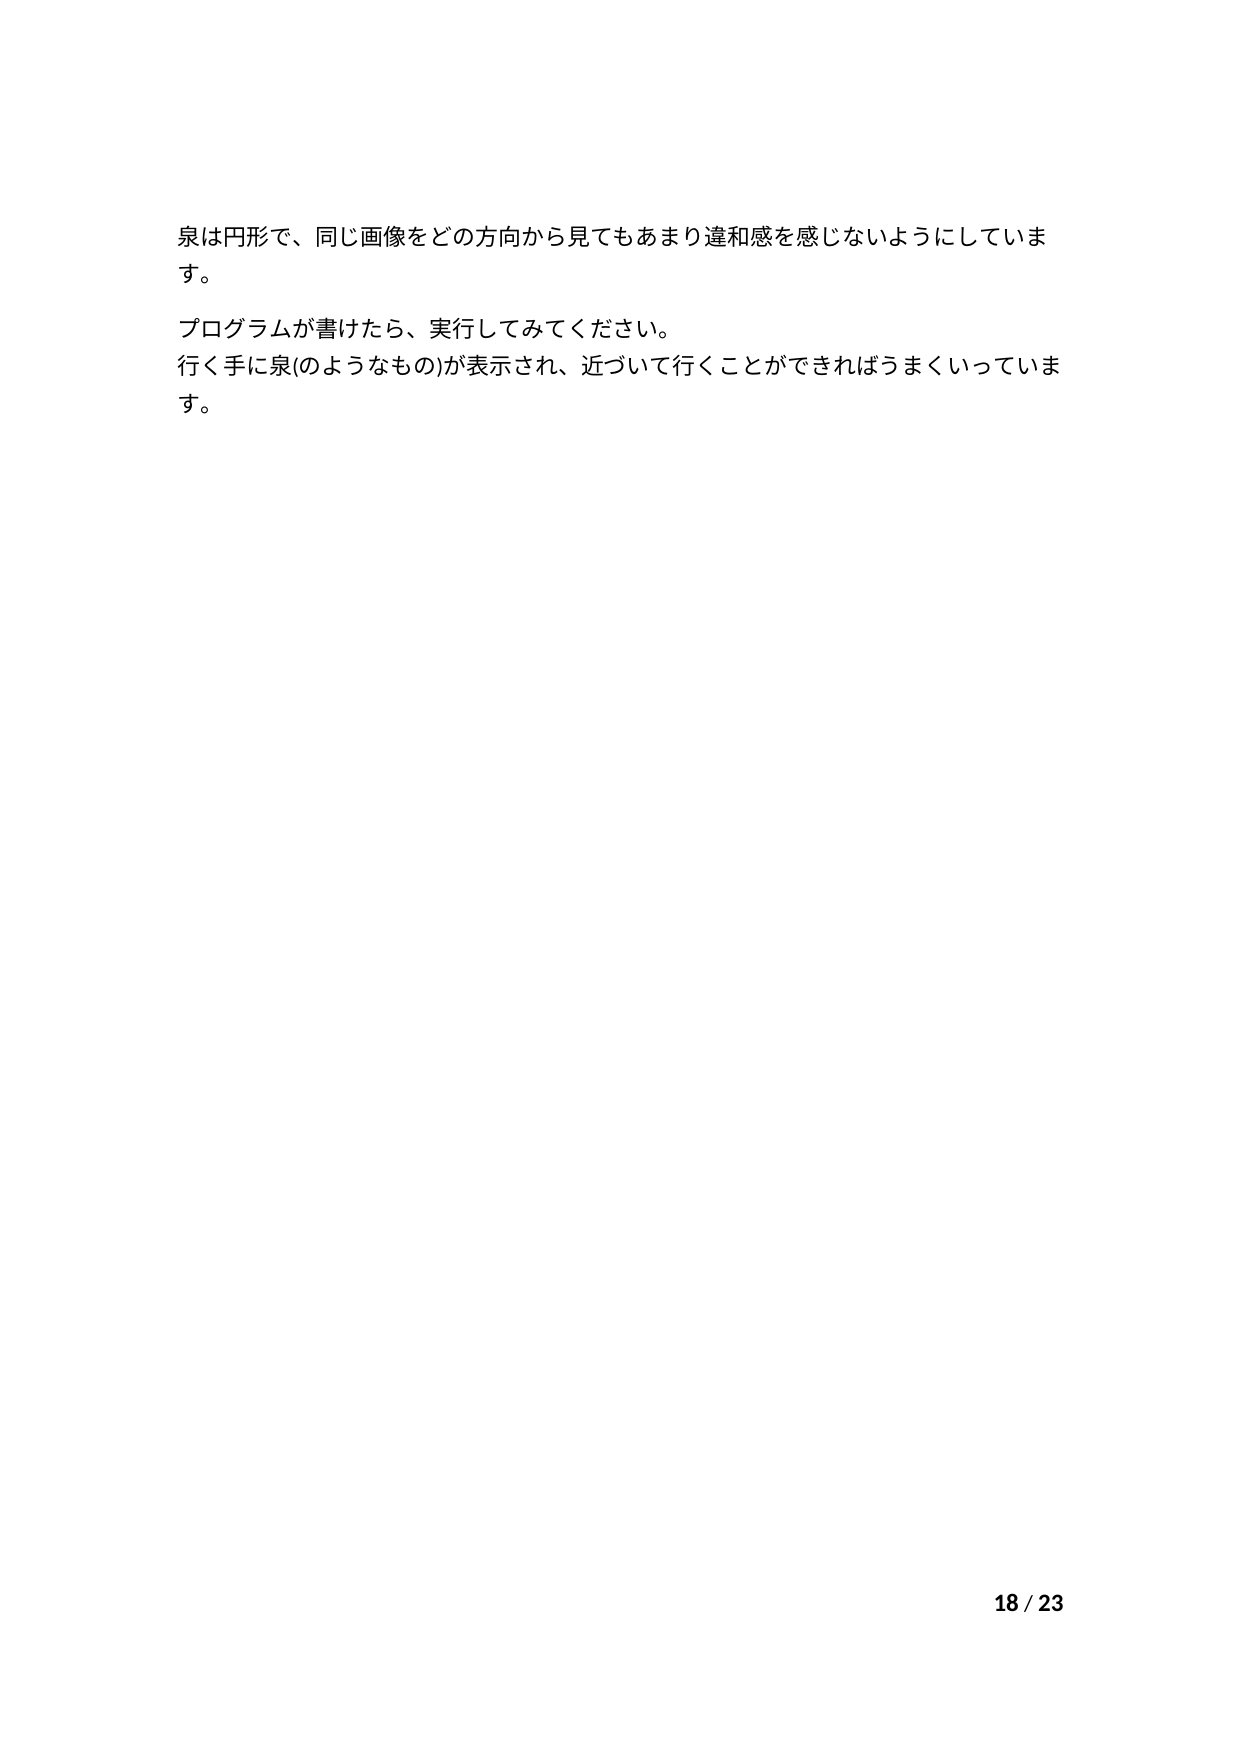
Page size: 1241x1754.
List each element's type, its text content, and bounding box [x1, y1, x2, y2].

text プログラムが書けたら、実行してみてください。 行く手に泉(のようなもの)が表示され、近づいて行くことができればうまくいっています。 [177, 308, 1063, 421]
text 泉は円形で、同じ画像をどの方向から見てもあまり違和感を感じないようにしています。 [177, 217, 1063, 292]
